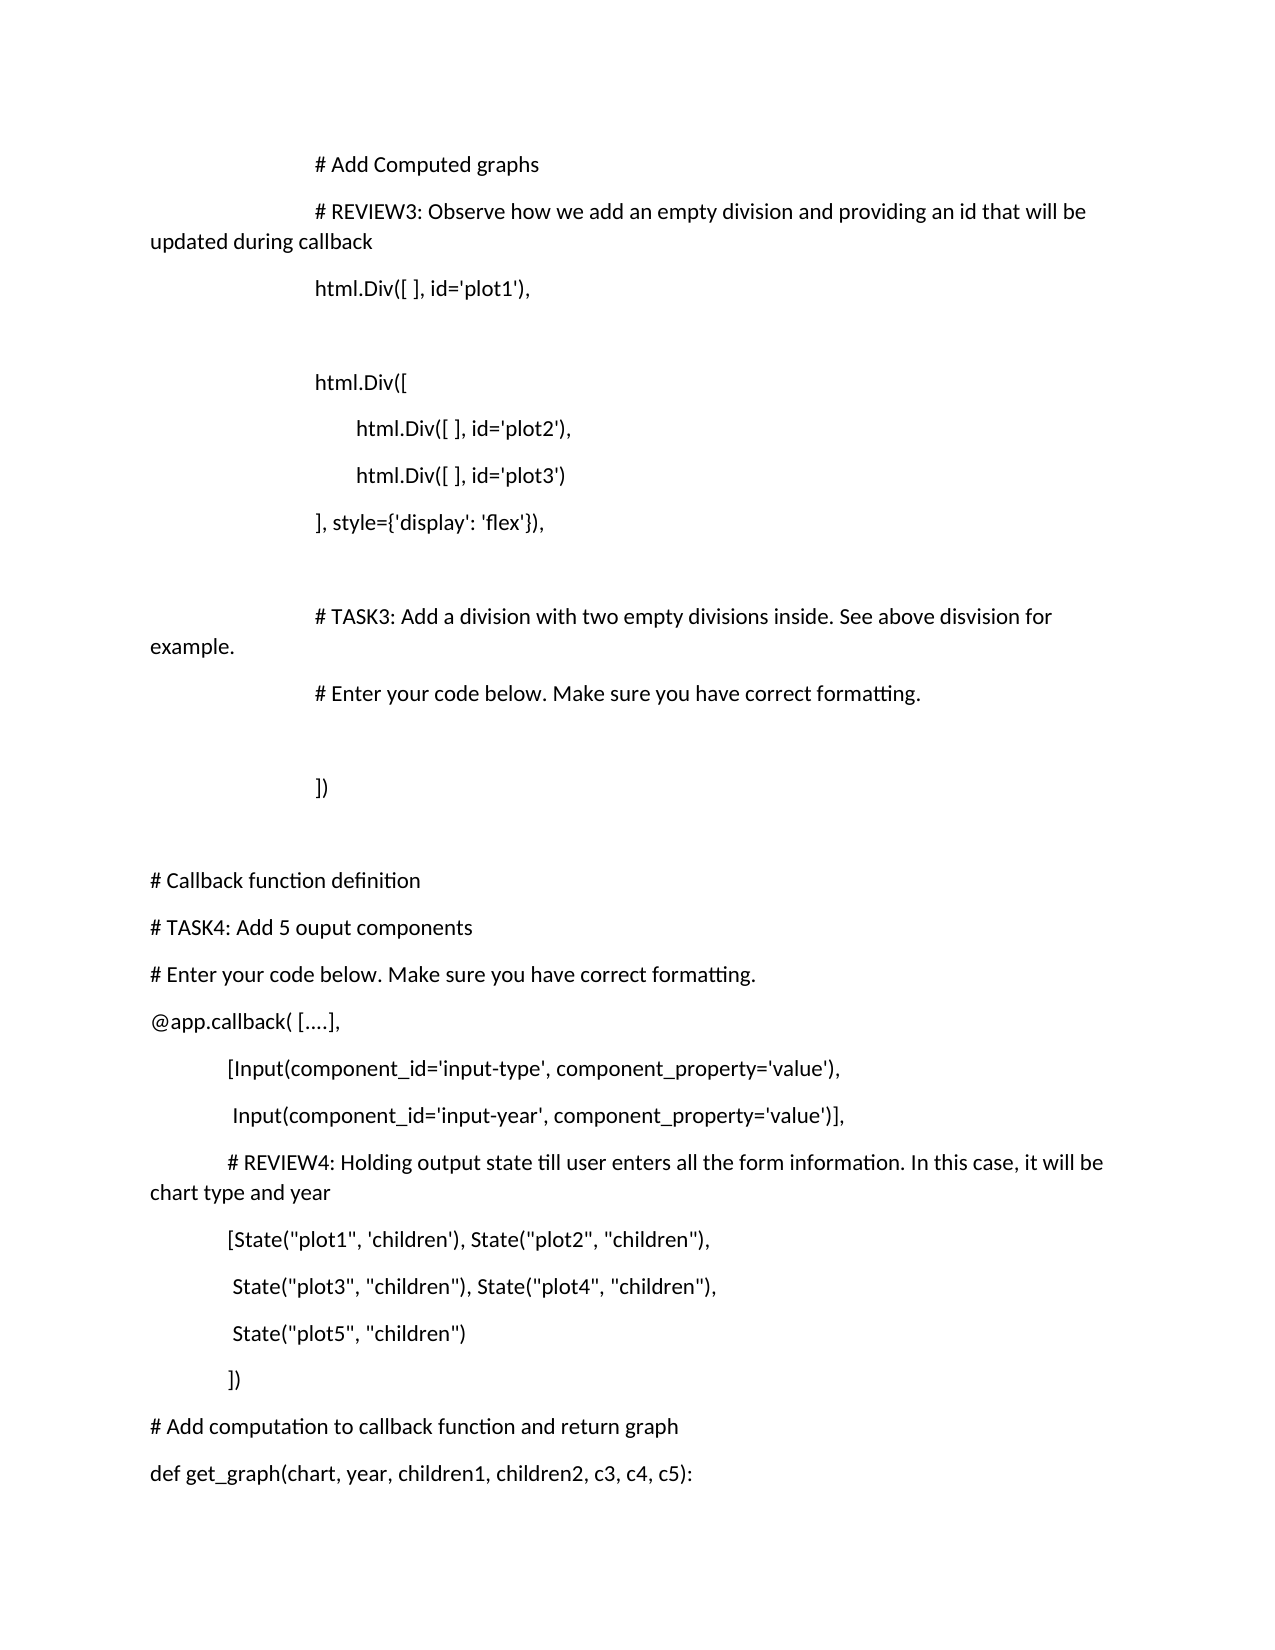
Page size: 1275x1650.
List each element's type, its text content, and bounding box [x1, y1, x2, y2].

text ]) [150, 1366, 1125, 1394]
text # Add Computed graphs [150, 150, 1125, 178]
text # Enter your code below. Make sure you have correct formatting. [150, 679, 1125, 707]
text # Enter your code below. Make sure you have correct formatting. [150, 960, 1125, 988]
text # Add computation to callback function and return graph [150, 1412, 1125, 1441]
text ], style={'display': 'flex'}), [150, 508, 1125, 536]
text html.Div([ ], id='plot1'), [150, 274, 1125, 302]
text html.Div([ ], id='plot3') [150, 461, 1125, 489]
text def get_graph(chart, year, children1, children2, c3, c4, c5): [150, 1459, 1125, 1487]
text # REVIEW3: Observe how we add an empty division and providing an id that will be updated during callback [150, 197, 1125, 255]
text # Callback function definition [150, 867, 1125, 895]
text State("plot3", "children"), State("plot4", "children"), [150, 1272, 1125, 1300]
text Input(component_id='input-year', component_property='value')], [150, 1101, 1125, 1129]
text # TASK4: Add 5 ouput components [150, 913, 1125, 942]
text @app.callback( [....], [150, 1007, 1125, 1035]
text html.Div([ ], id='plot2'), [150, 414, 1125, 443]
text ]) [150, 773, 1125, 801]
text # REVIEW4: Holding output state till user enters all the form information. In this case, it will be chart type and year [150, 1148, 1125, 1206]
text State("plot5", "children") [150, 1319, 1125, 1347]
text # TASK3: Add a division with two empty divisions inside. See above disvision for example. [150, 602, 1125, 660]
text html.Div([ [150, 368, 1125, 396]
text [State("plot1", 'children'), State("plot2", "children"), [150, 1225, 1125, 1253]
text [Input(component_id='input-type', component_property='value'), [150, 1054, 1125, 1082]
